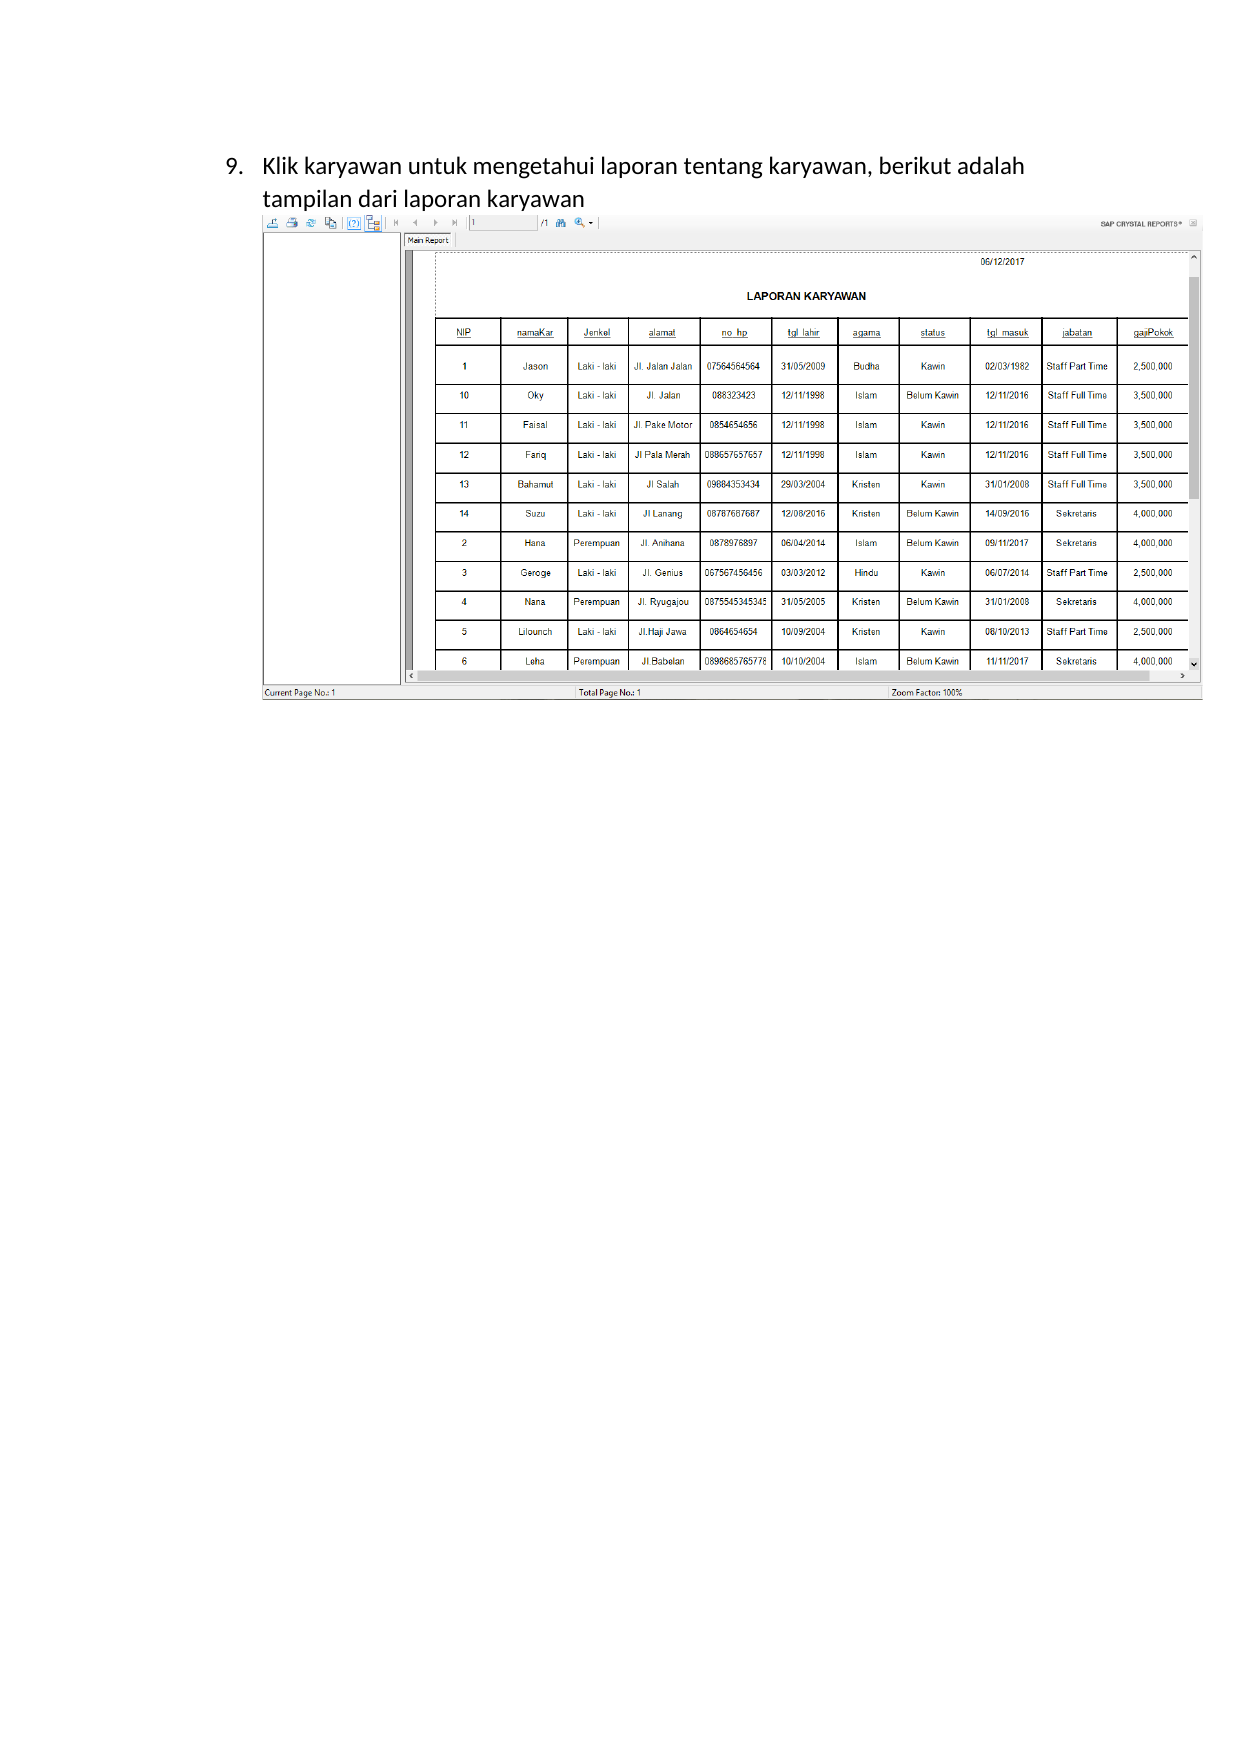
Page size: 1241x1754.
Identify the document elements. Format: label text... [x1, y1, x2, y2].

picture [262, 215, 1203, 700]
list Klik karyawan untuk mengetahui laporan tentang karyawan, berikut adalah tampilan dari laporan karyawan [225, 150, 1090, 213]
